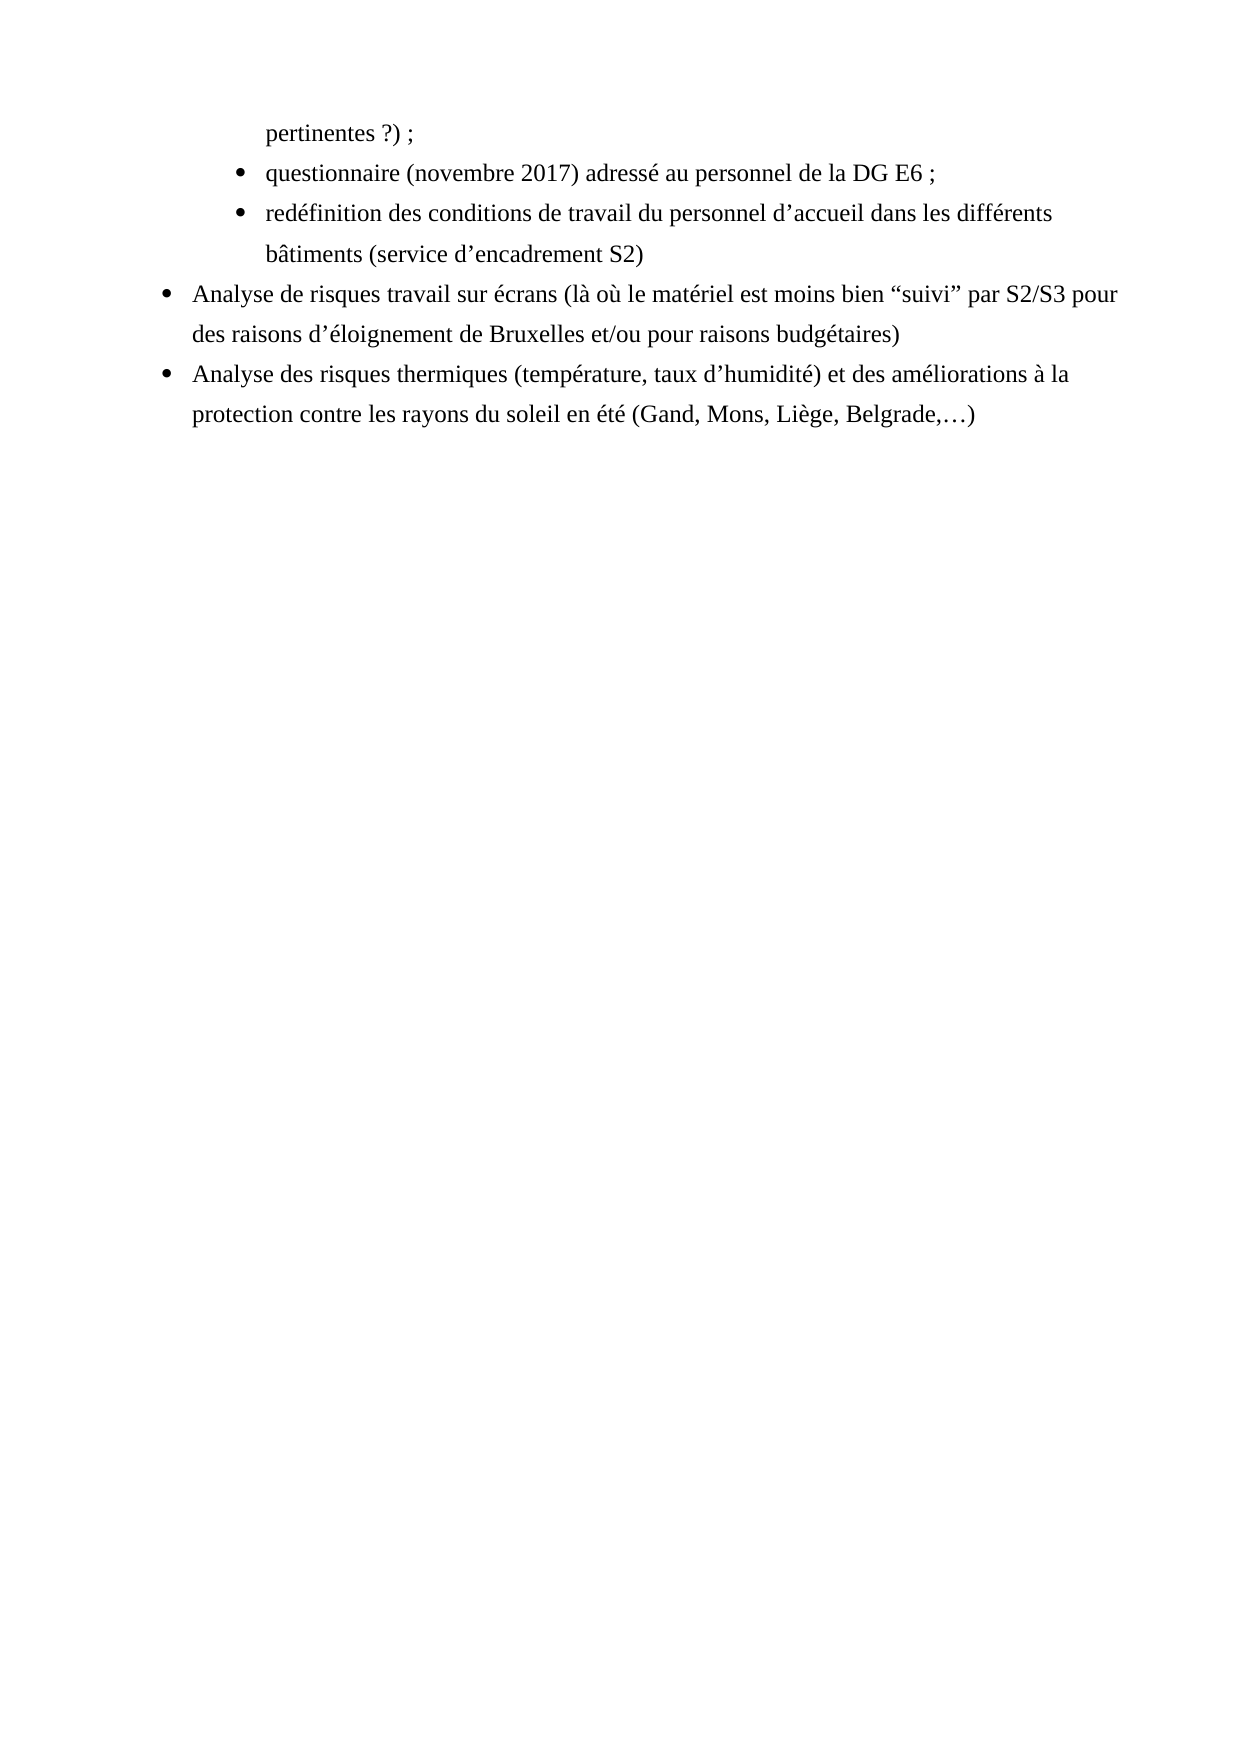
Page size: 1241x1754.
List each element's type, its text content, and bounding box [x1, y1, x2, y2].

list suivi de l’analyse du Contact Center (les conclusions en sont-elles encore à 100% pertinentes ?) ; [236, 118, 1122, 147]
list redéfinition des conditions de travail du personnel d’accueil dans les différents bâtiments (service d’encadrement S2) [236, 198, 1122, 267]
list questionnaire (novembre 2017) adressé au personnel de la DG E6 ; [236, 158, 1122, 187]
